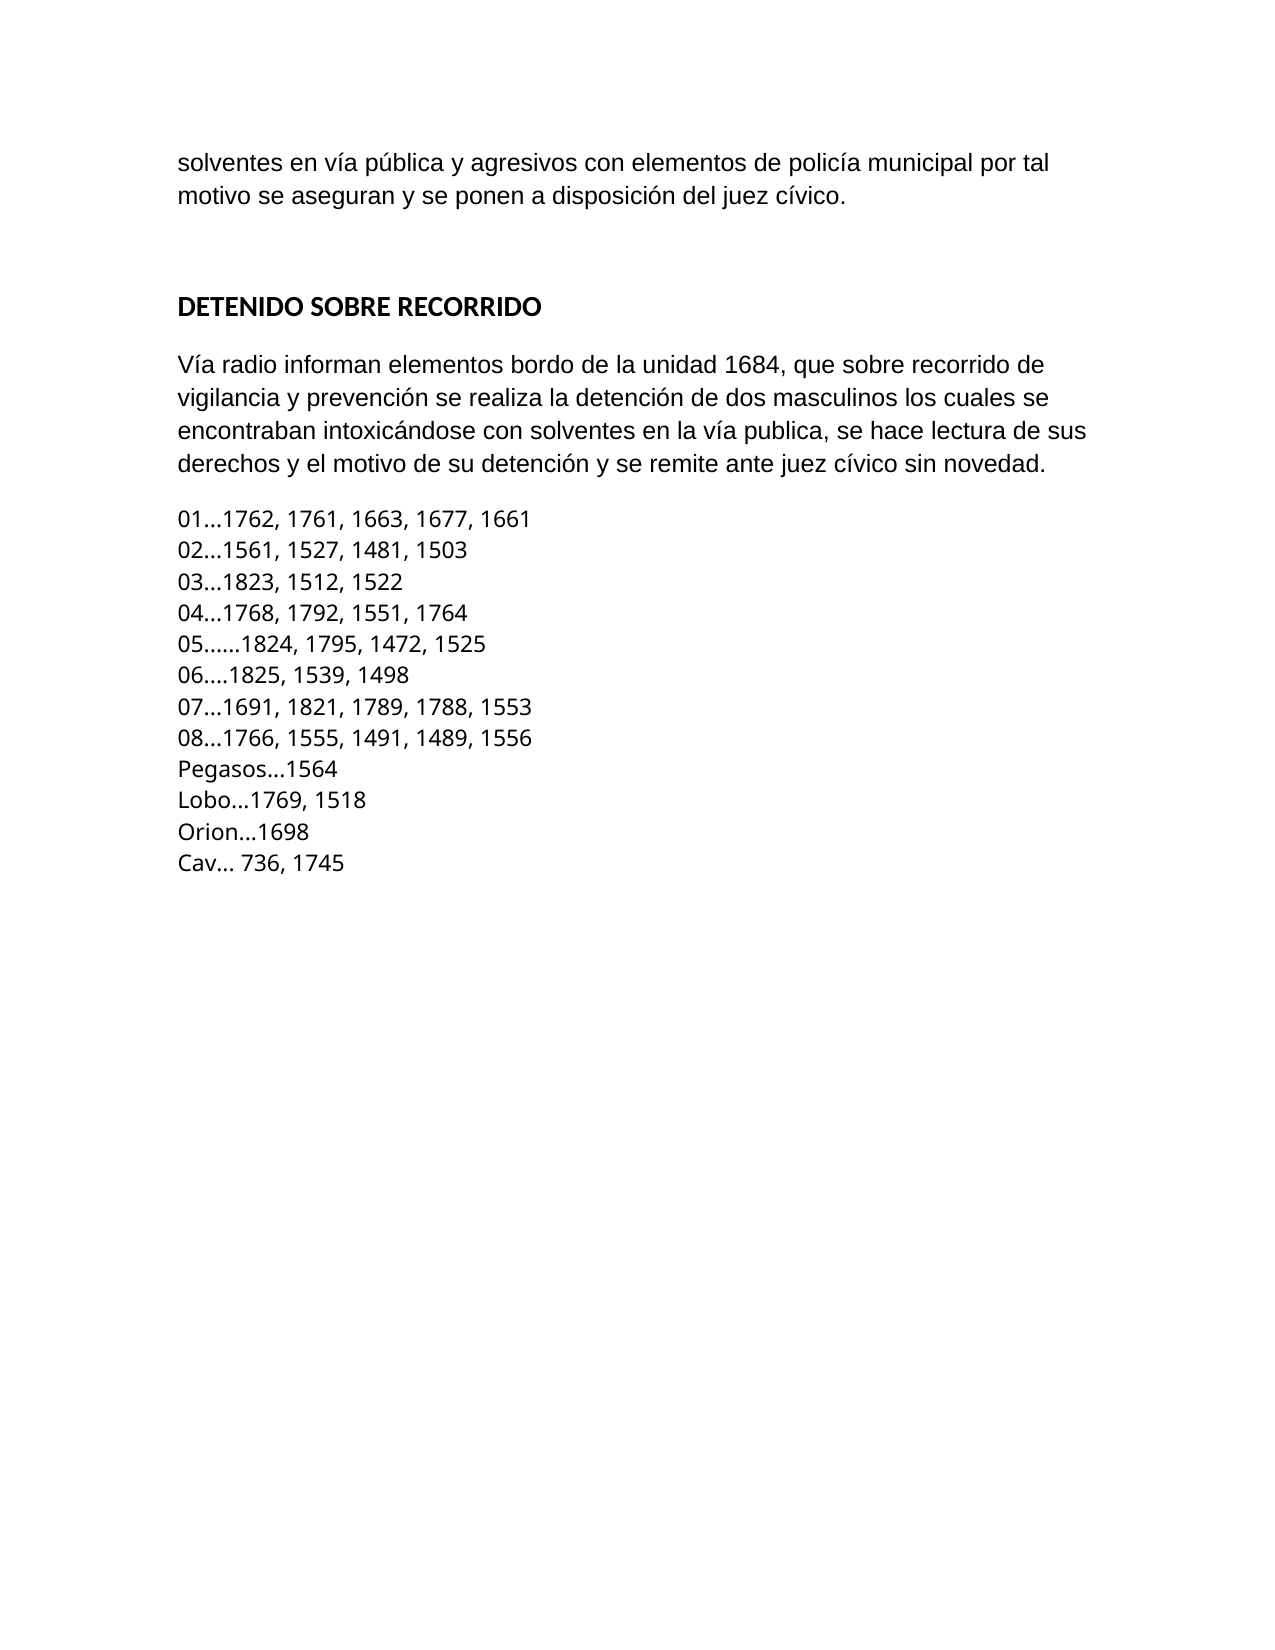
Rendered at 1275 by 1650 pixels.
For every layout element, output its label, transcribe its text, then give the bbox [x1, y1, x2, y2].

text 02...1561, 1527, 1481, 1503 [177, 534, 1098, 566]
text Cav... 736, 1745 [177, 847, 1098, 878]
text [177, 148, 1098, 209]
text Pegasos...1564 [177, 753, 1098, 784]
text DETENIDO SOBRE RECORRIDO [177, 288, 1098, 324]
text 07...1691, 1821, 1789, 1788, 1553 [177, 691, 1098, 722]
text Orion...1698 [177, 816, 1098, 847]
text 05......1824, 1795, 1472, 1525 [177, 628, 1098, 659]
text Lobo...1769, 1518 [177, 784, 1098, 816]
text 08...1766, 1555, 1491, 1489, 1556 [177, 722, 1098, 753]
text 03...1823, 1512, 1522 [177, 566, 1098, 597]
text 06....1825, 1539, 1498 [177, 659, 1098, 691]
text Vía radio informan elementos bordo de la unidad 1684, que sobre recorrido de vigilancia y prevención se realiza la detención de dos masculinos los cuales se encontraban intoxicándose con solventes en la vía publica, se hace lectura de sus derechos y el motivo de su detención y se remite ante juez cívico sin novedad. [177, 350, 1098, 478]
text 04...1768, 1792, 1551, 1764 [177, 597, 1098, 628]
text 01...1762, 1761, 1663, 1677, 1661 [177, 503, 1098, 534]
